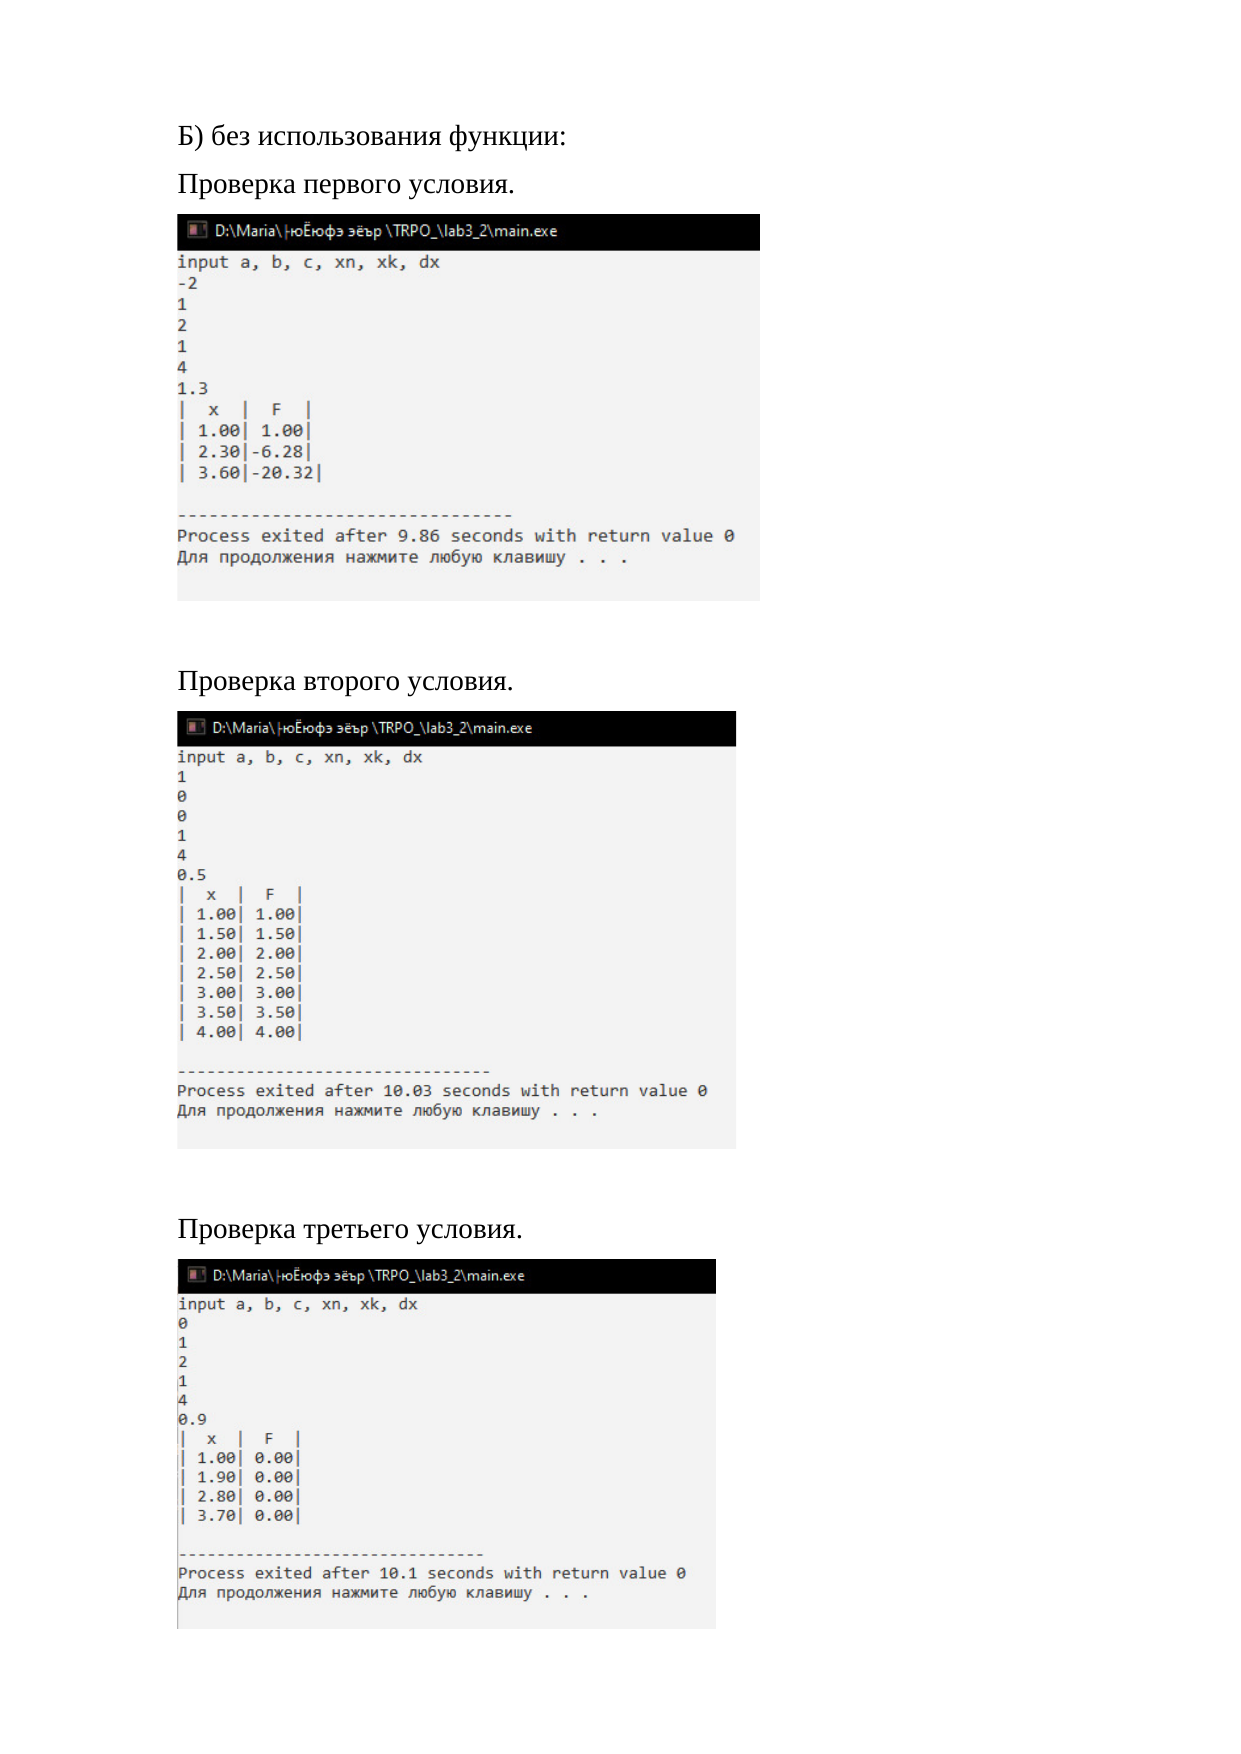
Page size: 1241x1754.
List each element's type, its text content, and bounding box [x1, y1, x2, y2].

picture [177, 214, 760, 601]
picture [177, 1259, 716, 1629]
text Б) без использования функции: [177, 118, 1152, 152]
text Проверка третьего условия. [177, 1211, 1152, 1245]
text Проверка второго условия. [177, 663, 1152, 697]
picture [177, 711, 737, 1149]
text Проверка первого условия. [177, 166, 1152, 200]
